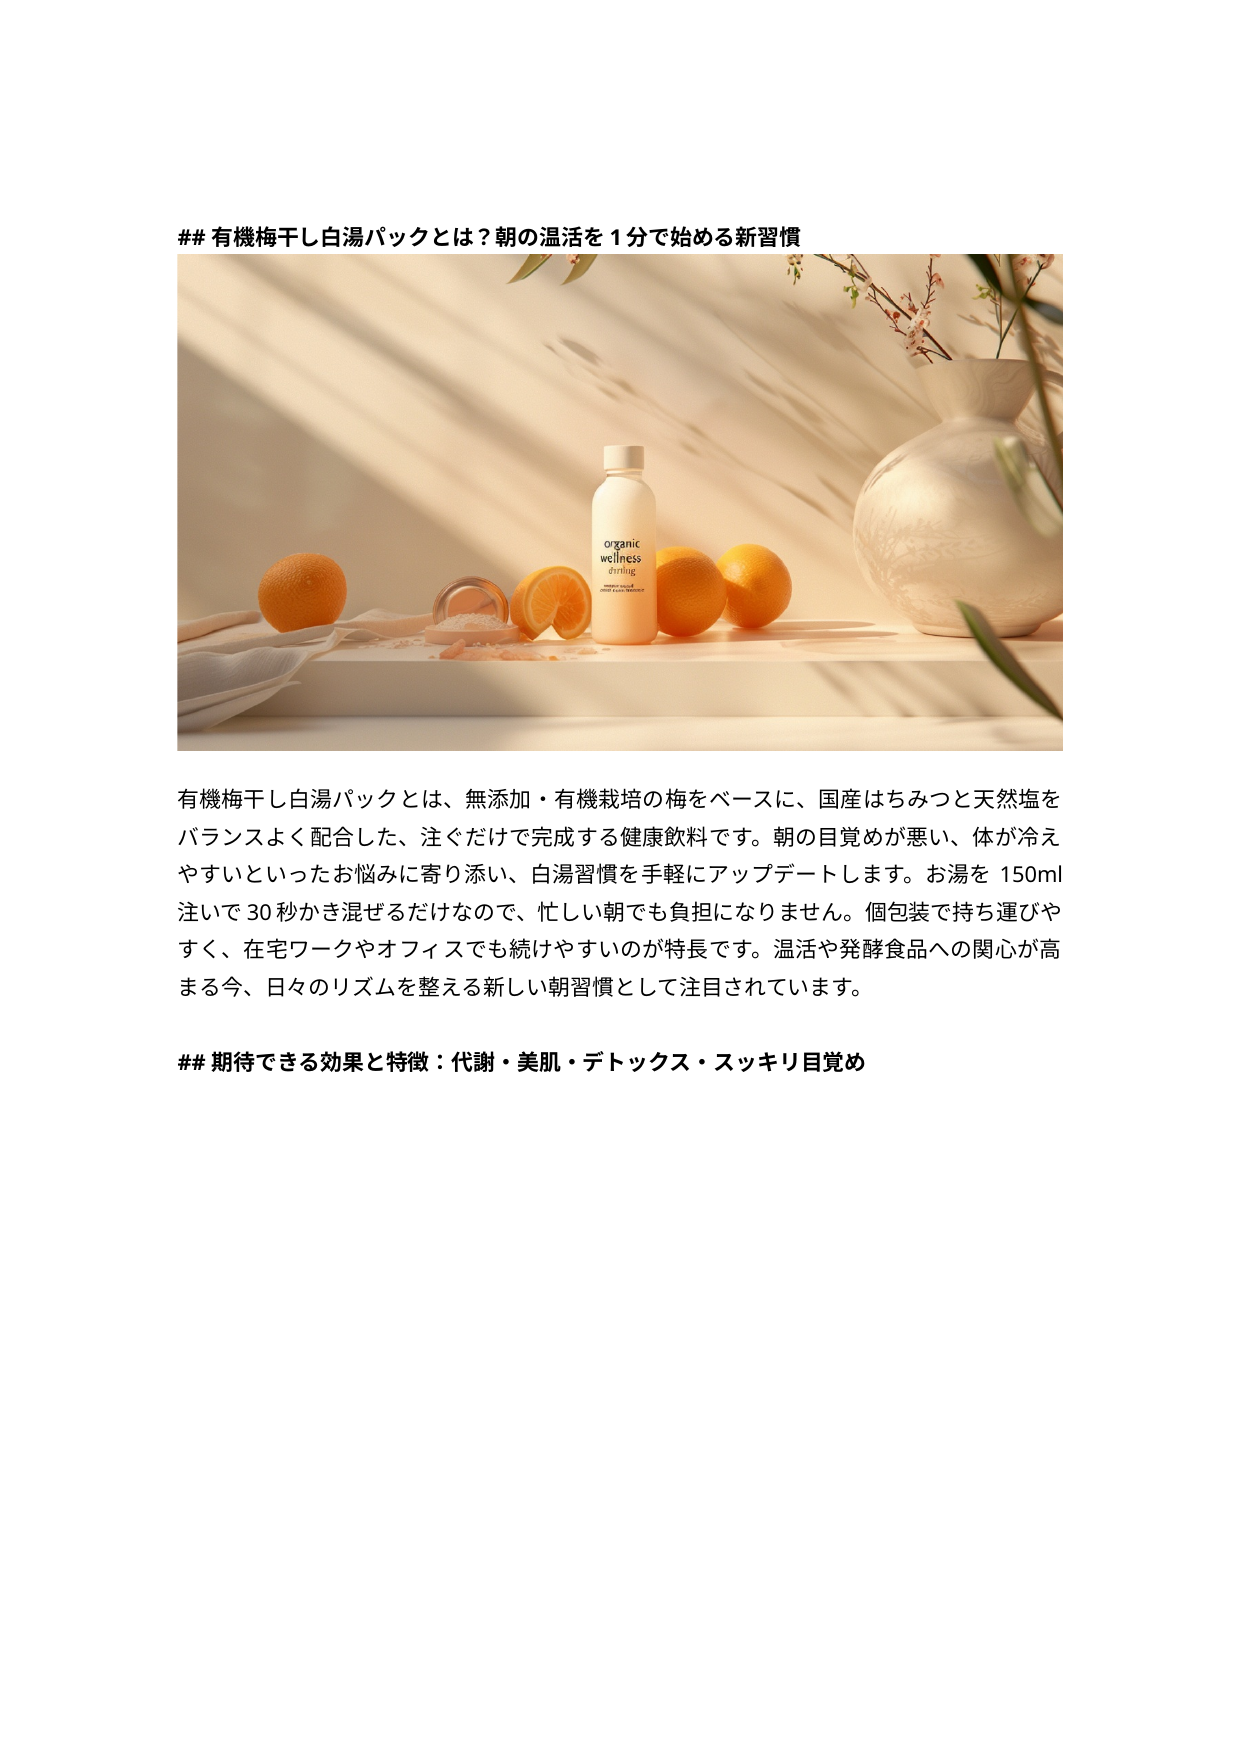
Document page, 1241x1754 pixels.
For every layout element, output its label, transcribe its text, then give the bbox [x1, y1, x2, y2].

text ## 期待できる効果と特徴：代謝・美肌・デトックス・スッキリ目覚め [177, 1042, 1063, 1079]
picture [177, 254, 1063, 751]
text ## 有機梅干し白湯パックとは？朝の温活を1分で始める新習慣 [177, 217, 1063, 254]
text 有機梅干し白湯パックとは、無添加・有機栽培の梅をベースに、国産はちみつと天然塩をバランスよく配合した、注ぐだけで完成する健康飲料です。朝の目覚めが悪い、体が冷えやすいといったお悩みに寄り添い、白湯習慣を手軽にアップデートします。お湯を150ml注いで30秒かき混ぜるだけなので、忙しい朝でも負担になりません。個包装で持ち運びやすく、在宅ワークやオフィスでも続けやすいのが特長です。温活や発酵食品への関心が高まる今、日々のリズムを整える新しい朝習慣として注目されています。 [177, 779, 1063, 1004]
